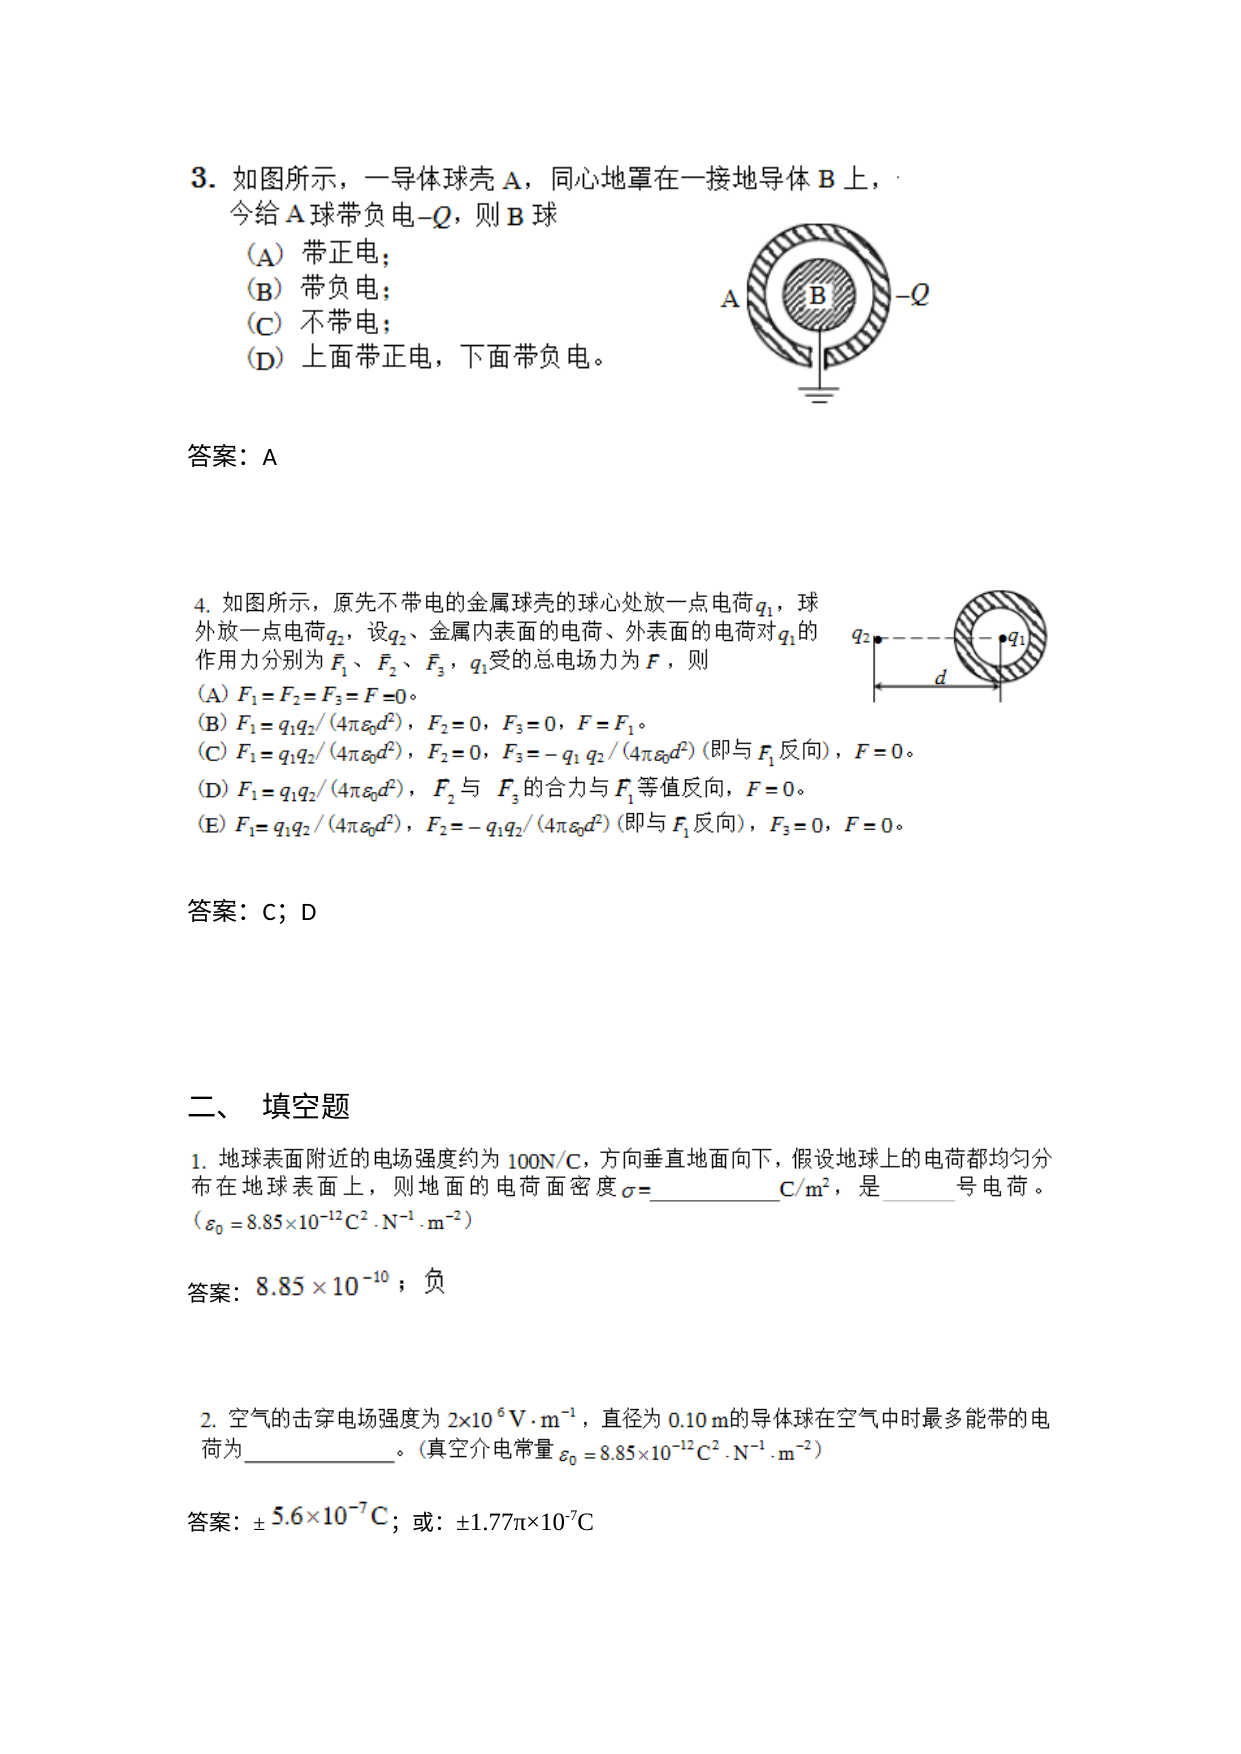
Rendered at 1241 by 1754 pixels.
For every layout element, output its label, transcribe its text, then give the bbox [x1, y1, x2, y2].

list 填空题 [187, 1072, 1053, 1137]
text 答案：C；D [187, 877, 1053, 942]
picture [187, 584, 1053, 847]
picture [265, 1494, 390, 1531]
picture [187, 162, 943, 408]
picture [187, 1137, 1053, 1241]
text 答案： [187, 1267, 1053, 1332]
picture [187, 1397, 1053, 1477]
text 答案：A [187, 422, 1053, 487]
text 答案：±；或：±1.77π×10-7C [187, 1494, 1053, 1559]
picture [253, 1267, 449, 1302]
